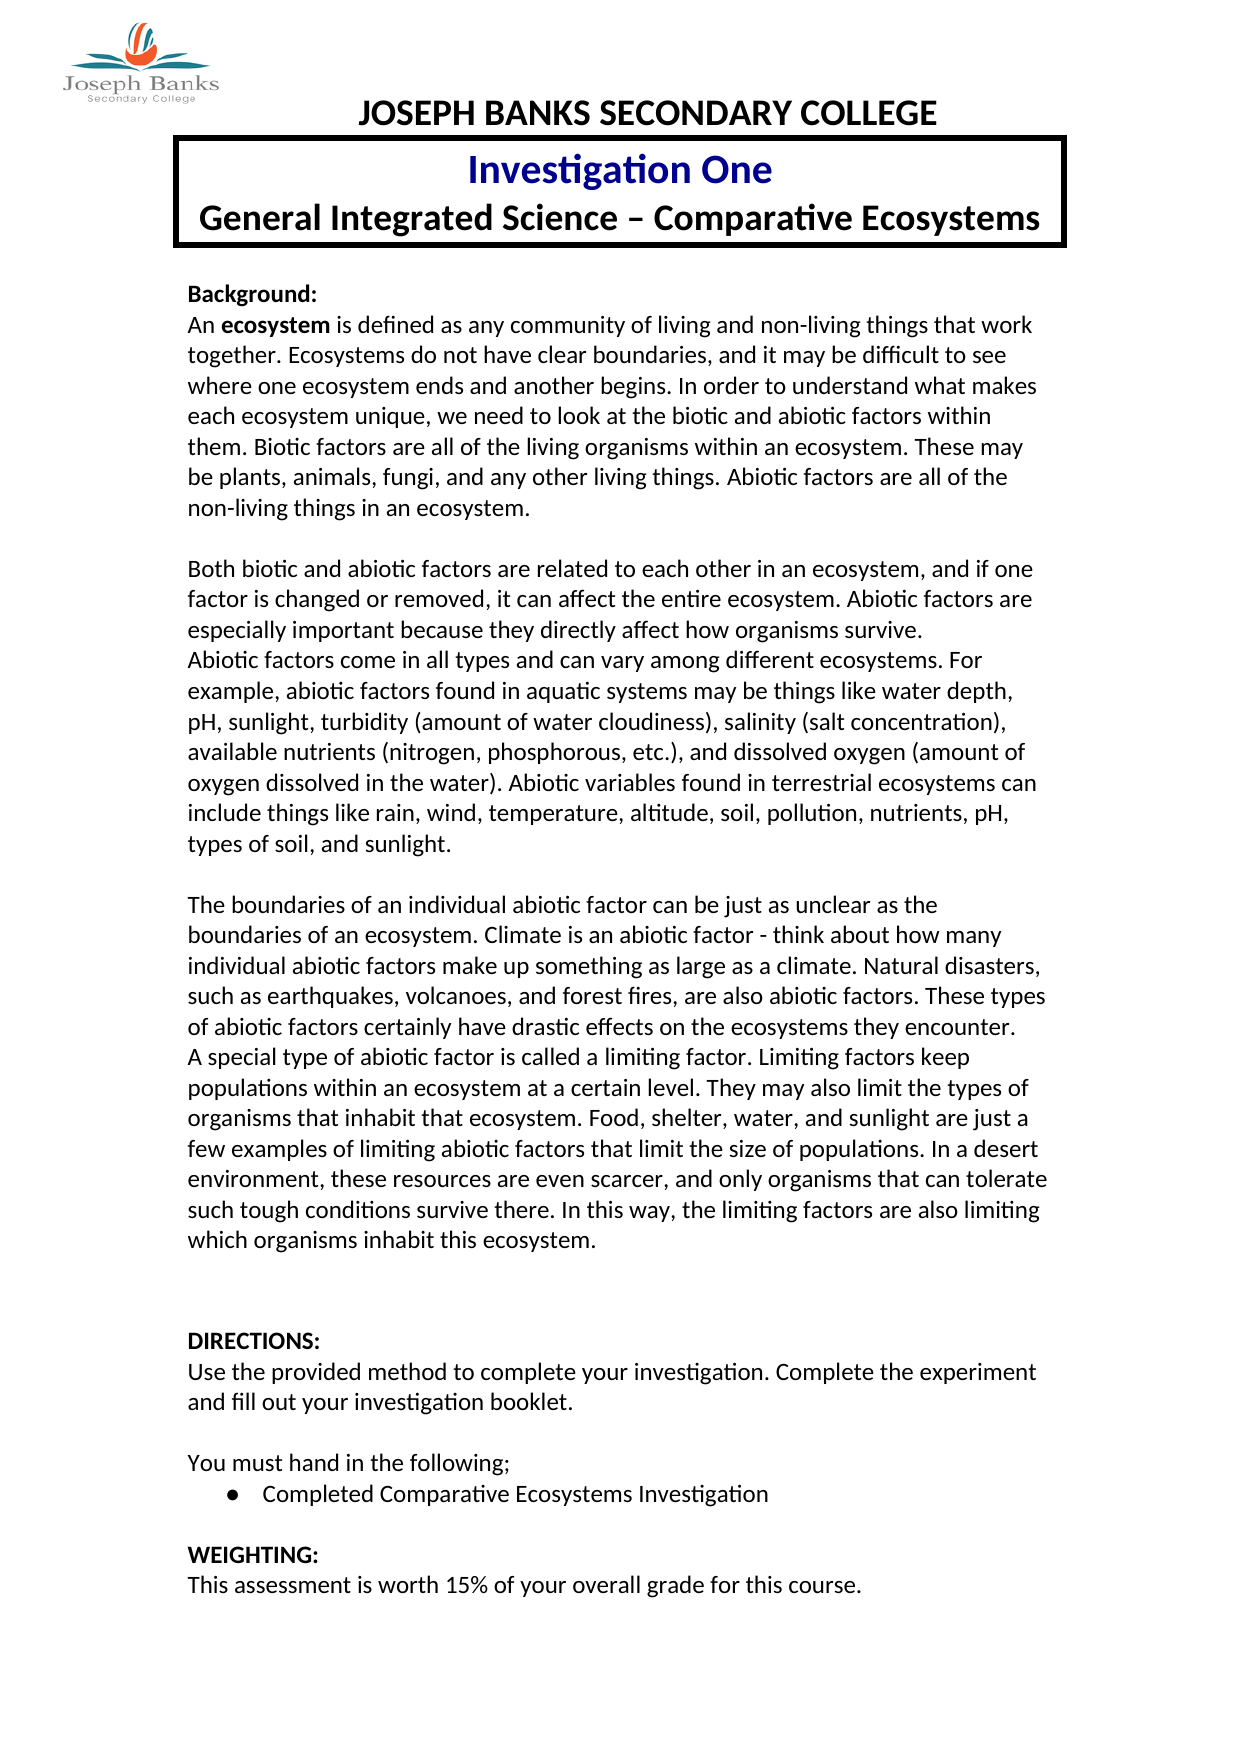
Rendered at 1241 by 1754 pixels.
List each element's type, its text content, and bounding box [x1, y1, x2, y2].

text Investigation One [179, 141, 1061, 185]
text The boundaries of an individual abiotic factor can be just as unclear as the boundaries of an ecosystem. Climate is an abiotic factor - think about how many individual abiotic factors make up something as large as a climate. Natural disasters, such as earthquakes, volcanoes, and forest fires, are also abiotic factors. These types of abiotic factors certainly have drastic effects on the ecosystems they encounter. [187, 889, 1053, 1041]
text JOSEPH BANKS SECONDARY COLLEGE [226, 89, 1053, 134]
text General Integrated Science – Comparative Ecosystems [179, 185, 1061, 242]
text You must hand in the following; [187, 1447, 1053, 1478]
text This assessment is worth 15% of your overall grade for this course. [187, 1569, 1053, 1600]
text Abiotic factors come in all types and can vary among different ecosystems. For example, abiotic factors found in aquatic systems may be things like water depth, pH, sunlight, turbidity (amount of water cloudiness), salinity (salt concentration), available nutrients (nitrogen, phosphorous, etc.), and dissolved oxygen (amount of oxygen dissolved in the water). Abiotic variables found in terrestrial ecosystems can include things like rain, wind, temperature, altitude, soil, pollution, nutrients, pH, types of soil, and sunlight. [187, 644, 1053, 858]
text Background: [187, 278, 1053, 309]
picture [56, 0, 226, 135]
text WEIGHTING: [187, 1539, 1053, 1569]
text DIRECTIONS: [187, 1325, 1053, 1356]
text An ecosystem is defined as any community of living and non-living things that work together. Ecosystems do not have clear boundaries, and it may be difficult to see where one ecosystem ends and another begins. In order to understand what makes each ecosystem unique, we need to look at the biotic and abiotic factors within them. Biotic factors are all of the living organisms within an ecosystem. These may be plants, animals, fungi, and any other living things. Abiotic factors are all of the non-living things in an ecosystem. [187, 309, 1053, 522]
text A special type of abiotic factor is called a limiting factor. Limiting factors keep populations within an ecosystem at a certain level. They may also limit the types of organisms that inhabit that ecosystem. Food, shelter, water, and sunlight are just a few examples of limiting abiotic factors that limit the size of populations. In a desert environment, these resources are even scarcer, and only organisms that can tolerate such tough conditions survive there. In this way, the limiting factors are also limiting which organisms inhabit this ecosystem. [187, 1041, 1053, 1255]
text Use the provided method to complete your investigation. Complete the experiment and fill out your investigation booklet. [187, 1356, 1053, 1417]
text Both biotic and abiotic factors are related to each other in an ecosystem, and if one factor is changed or removed, it can affect the entire ecosystem. Abiotic factors are especially important because they directly affect how organisms survive. [187, 553, 1053, 644]
list Completed Comparative Ecosystems Investigation [225, 1478, 1053, 1508]
